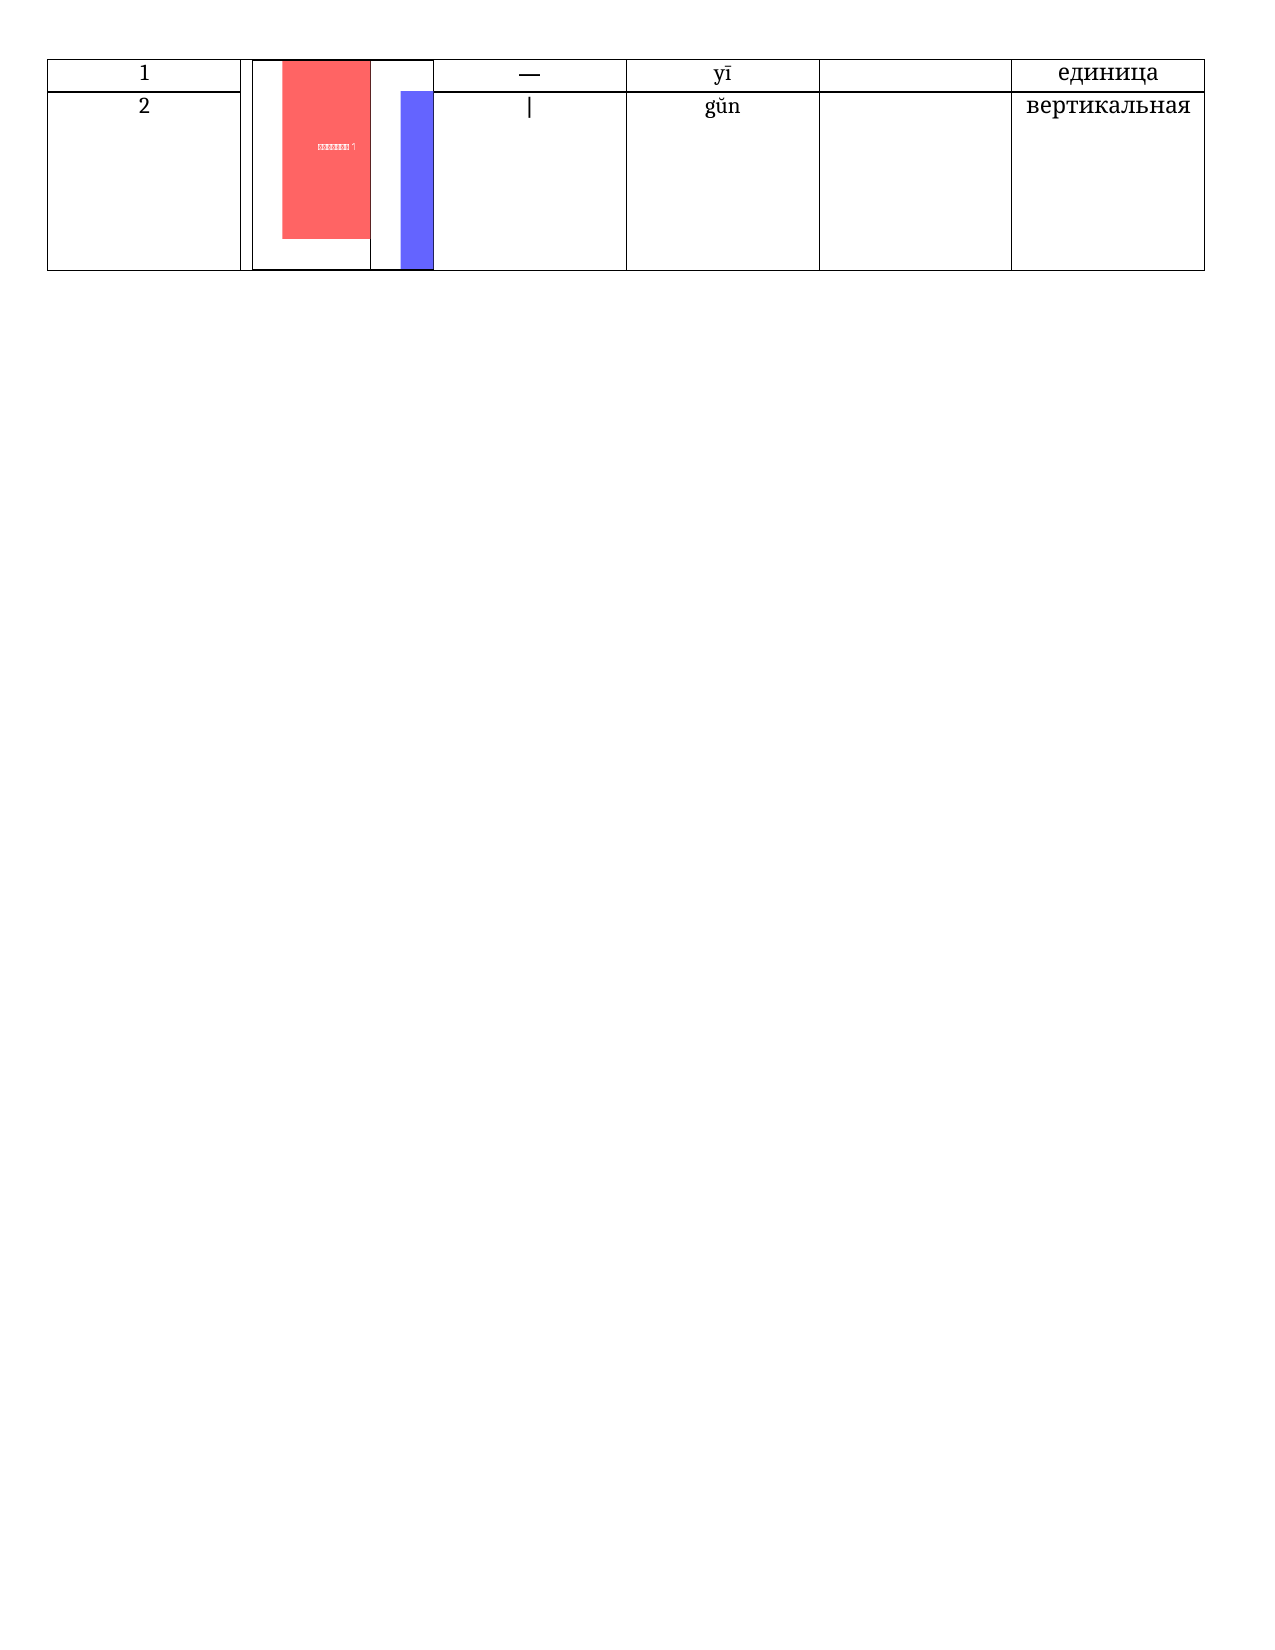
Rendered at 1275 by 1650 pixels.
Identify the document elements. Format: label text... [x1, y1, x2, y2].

table_header yī [627, 60, 819, 91]
table_header 一 [434, 60, 626, 91]
table_cell [820, 93, 1011, 269]
table_header [253, 61, 370, 269]
table_header [371, 61, 433, 269]
picture [282, 61, 371, 239]
table_header единица [1012, 60, 1204, 91]
table_cell gŭn [627, 93, 819, 269]
table_header [241, 60, 252, 269]
table_header 1 [48, 60, 240, 91]
table_header [820, 60, 1011, 91]
picture [400, 91, 434, 269]
table_cell 丨 [434, 93, 626, 269]
table_cell 2 [48, 93, 240, 269]
table_cell вертикальная [1012, 93, 1204, 269]
